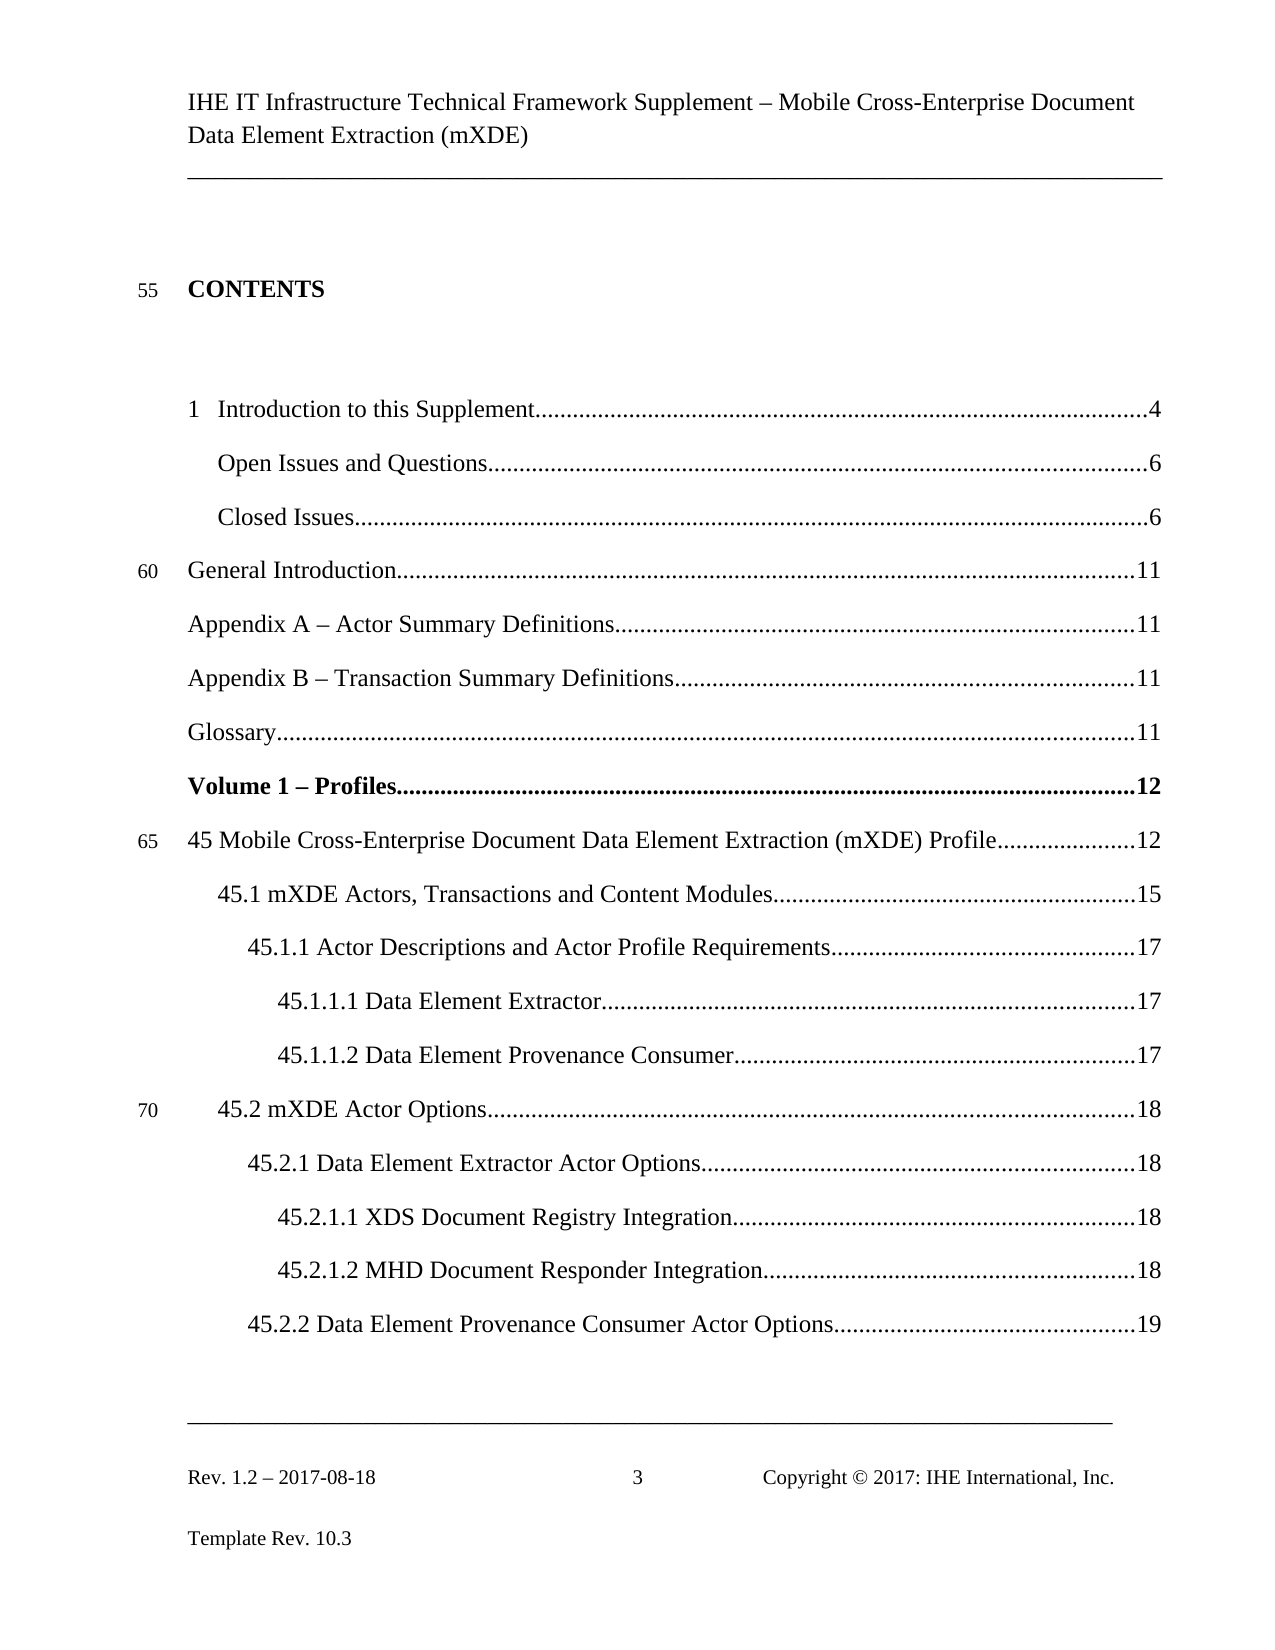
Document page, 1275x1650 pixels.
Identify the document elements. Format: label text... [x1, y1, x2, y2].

text 45.1.1.2 Data Element Provenance Consumer 17 [277, 1040, 1162, 1069]
text 45.2.1 Data Element Extractor Actor Options 18 [247, 1148, 1162, 1177]
text 45 Mobile Cross-Enterprise Document Data Element Extraction (mXDE) Profile 12 [187, 825, 1162, 853]
text Appendix B – Transaction Summary Definitions 11 [187, 663, 1162, 692]
text Open Issues and Questions 6 [217, 448, 1162, 477]
text General Introduction 11 [187, 556, 1162, 584]
text Volume 1 – Profiles 12 [187, 771, 1162, 800]
text 45.2.1.1 XDS Document Registry Integration 18 [277, 1202, 1162, 1231]
text 1 Introduction to this Supplement 4 [187, 394, 1162, 423]
text 45.1 mXDE Actors, Transactions and Content Modules 15 [217, 879, 1162, 907]
text 45.2.1.2 MHD Document Responder Integration 18 [277, 1256, 1162, 1284]
text Glossary 11 [187, 717, 1162, 746]
text 45.1.1 Actor Descriptions and Actor Profile Requirements 17 [247, 932, 1162, 961]
text Appendix A – Actor Summary Definitions 11 [187, 609, 1162, 638]
text 45.2.2 Data Element Provenance Consumer Actor Options 19 [247, 1309, 1162, 1338]
text 45.2 mXDE Actor Options 18 [217, 1094, 1162, 1123]
text 45.1.1.1 Data Element Extractor 17 [277, 986, 1162, 1015]
subtitle CONTENTS [187, 274, 1162, 302]
text Closed Issues 6 [217, 502, 1162, 530]
